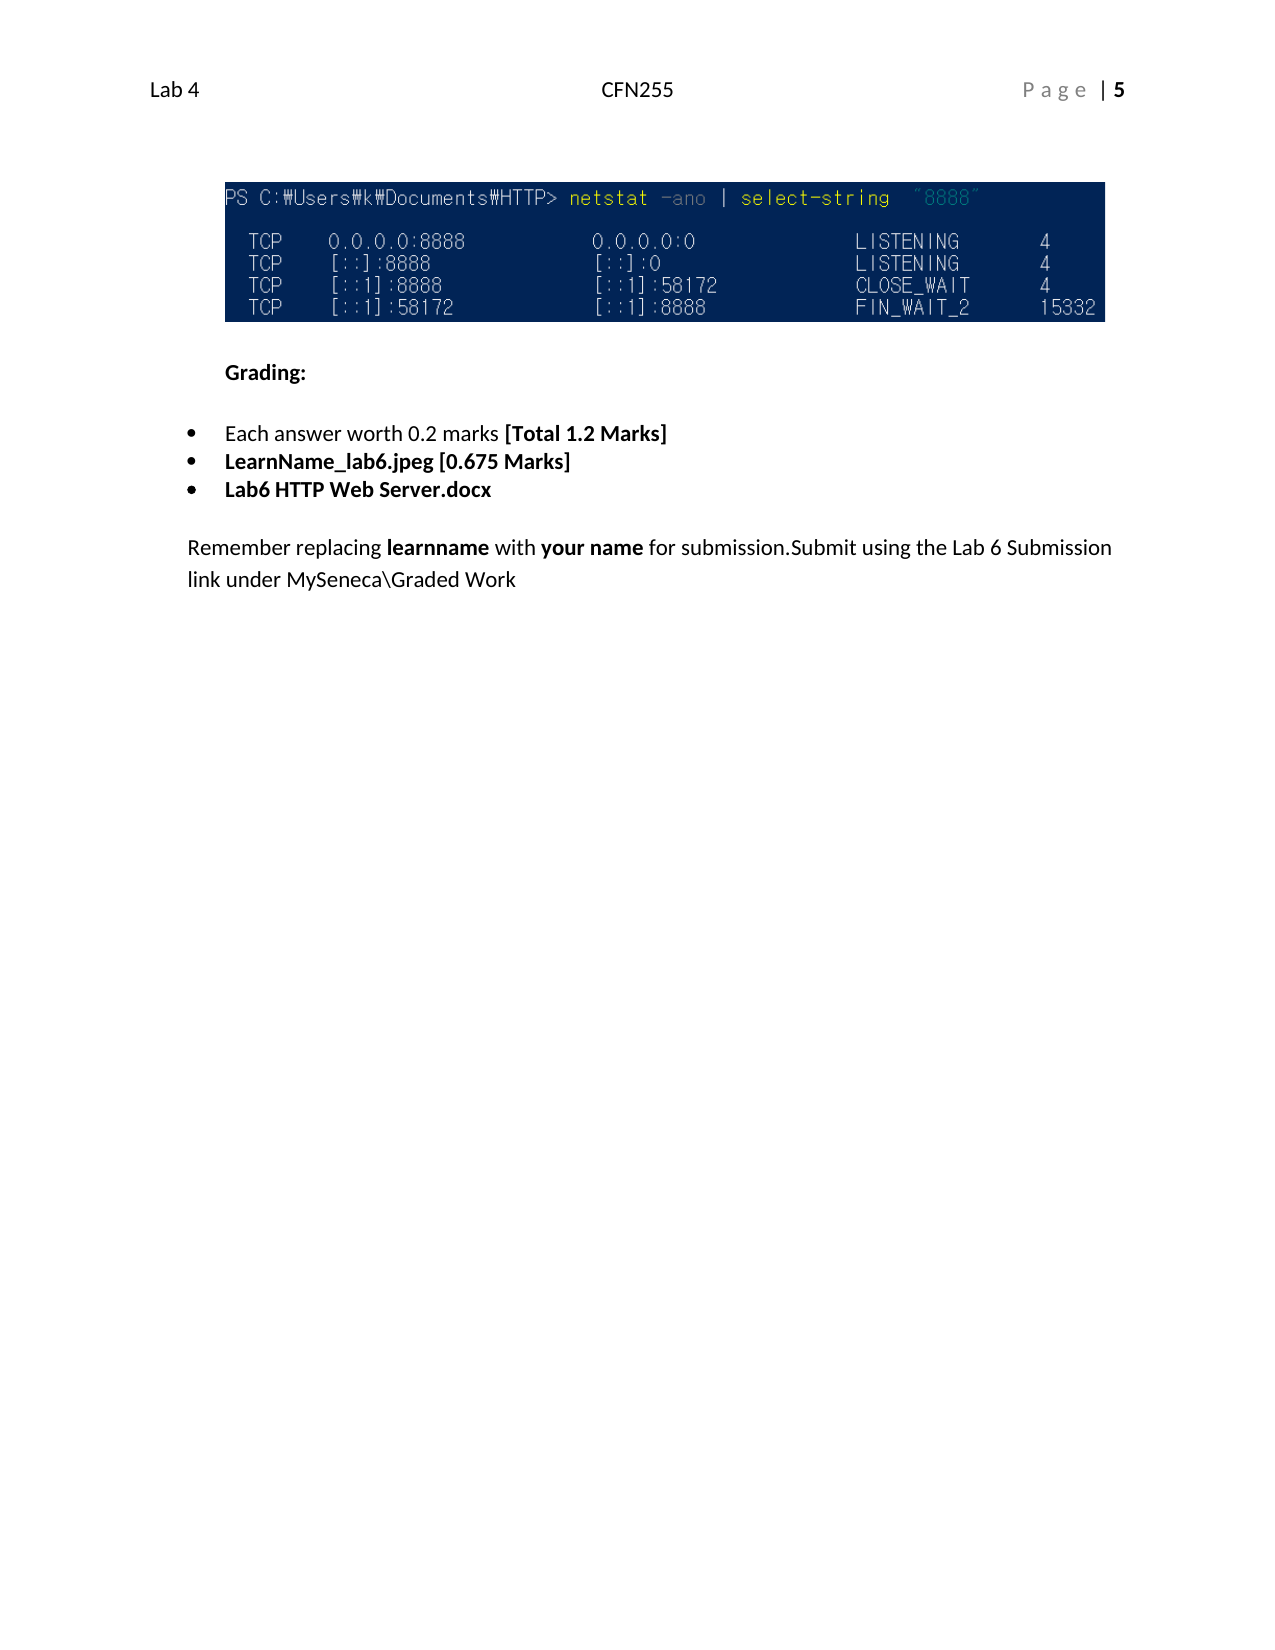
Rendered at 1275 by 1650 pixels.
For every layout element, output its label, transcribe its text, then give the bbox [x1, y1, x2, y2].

list Lab6 HTTP Web Server.docx [187, 476, 1125, 503]
text Remember replacing learnname with your name for submission.Submit using the Lab 6 Submission link under MySeneca\Graded Work [187, 533, 1125, 593]
picture [225, 182, 1106, 322]
list Each answer worth 0.2 marks [Total 1.2 Marks] [187, 419, 1125, 447]
list LearnName_lab6.jpeg [0.675 Marks] [187, 447, 1125, 476]
list Grading: [225, 358, 1125, 386]
